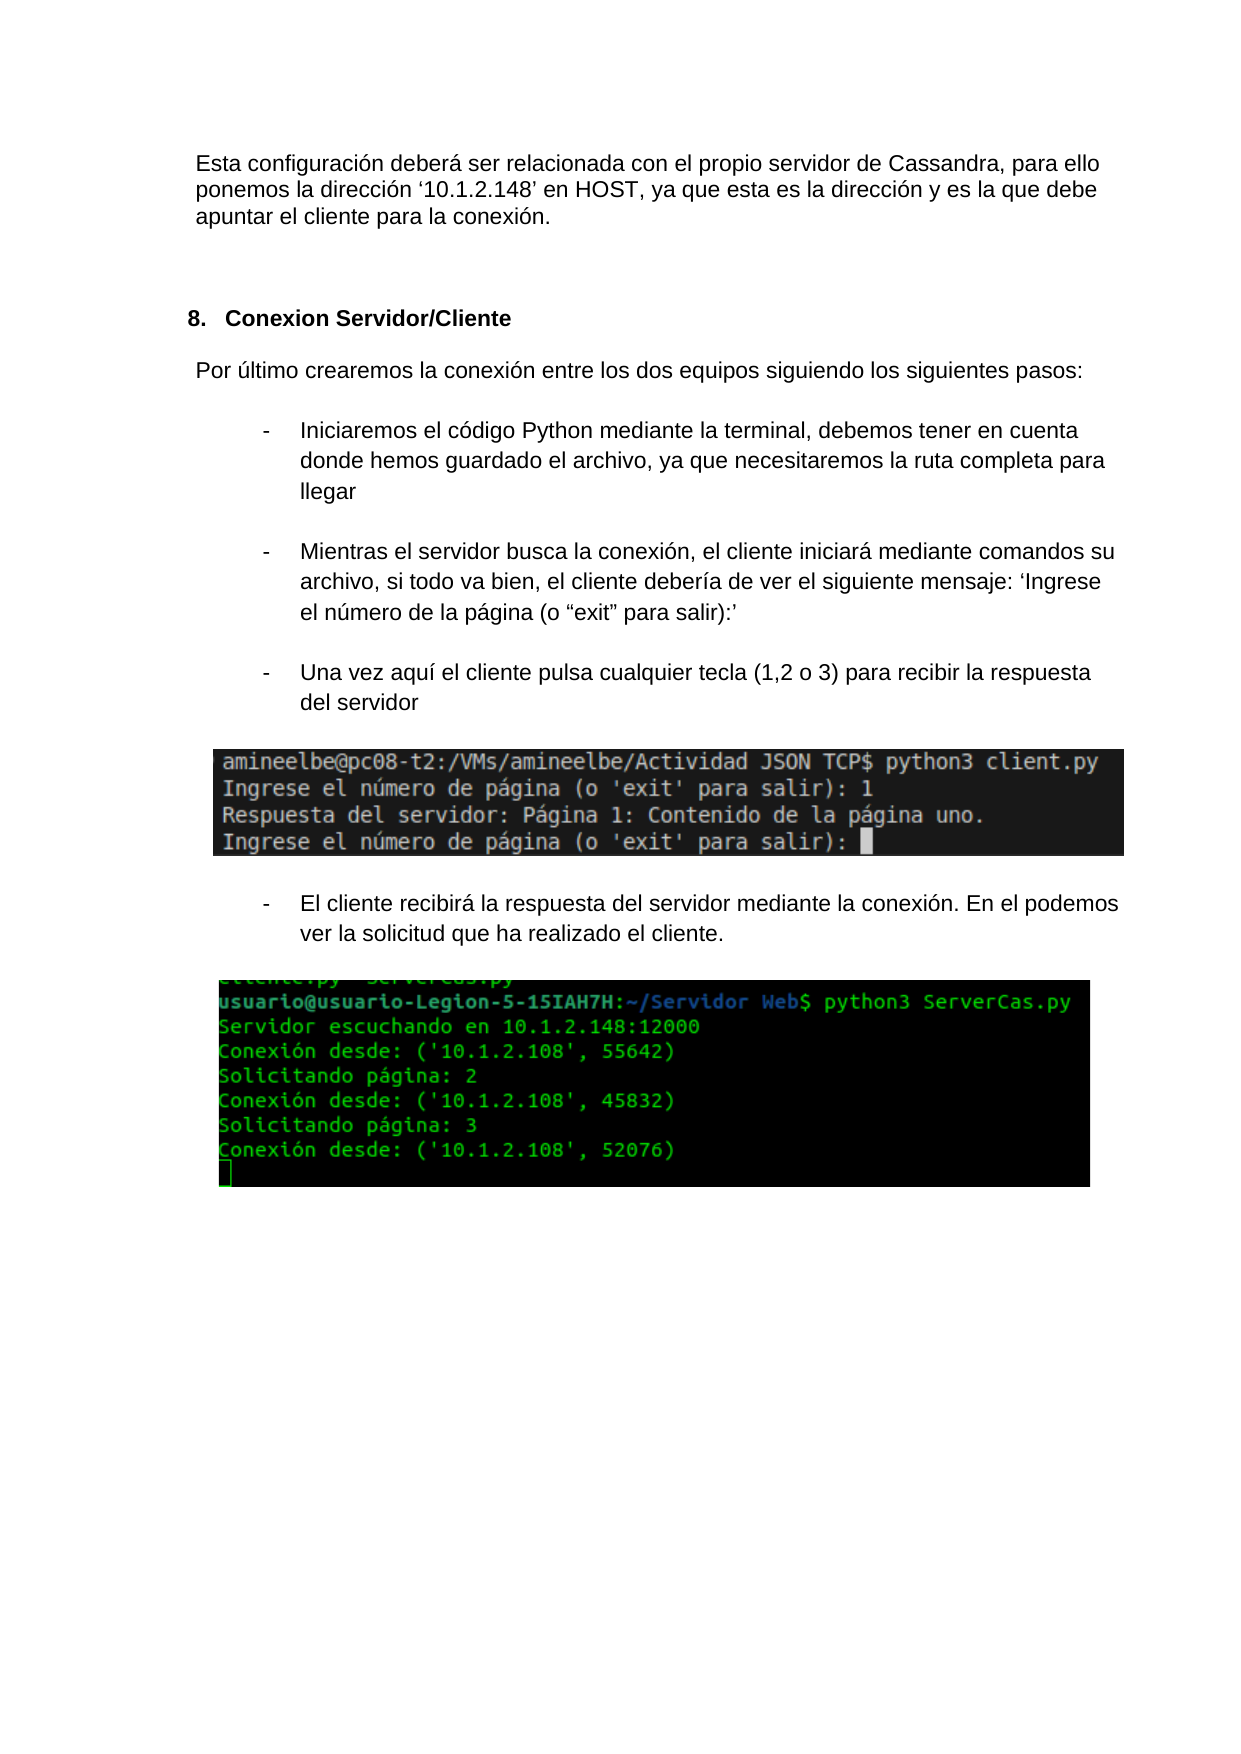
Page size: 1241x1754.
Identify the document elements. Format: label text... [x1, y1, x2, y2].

text Esta configuración deberá ser relacionada con el propio servidor de Cassandra, para ello ponemos la dirección ‘10.1.2.148’ en HOST, ya que esta es la dirección y es la que debe apuntar el cliente para la conexión. [195, 150, 1124, 229]
picture [213, 749, 1124, 856]
list El cliente recibirá la respuesta del servidor mediante la conexión. En el podemos ver la solicitud que ha realizado el cliente. [262, 890, 1124, 946]
list Mientras el servidor busca la conexión, el cliente iniciará mediante comandos su archivo, si todo va bien, el cliente debería de ver el siguiente mensaje: ‘Ingrese el número de la página (o “exit” para salir):’ [262, 538, 1124, 625]
list Iniciaremos el código Python mediante la terminal, debemos tener en cuenta donde hemos guardado el archivo, ya que necesitaremos la ruta completa para llegar [262, 417, 1124, 504]
list Conexion Servidor/Cliente [187, 305, 1124, 332]
list Una vez aquí el cliente pulsa cualquier tecla (1,2 o 3) para recibir la respuesta del servidor [262, 659, 1124, 715]
text Por último crearemos la conexión entre los dos equipos siguiendo los siguientes pasos: [195, 357, 1124, 383]
picture [218, 980, 1091, 1187]
